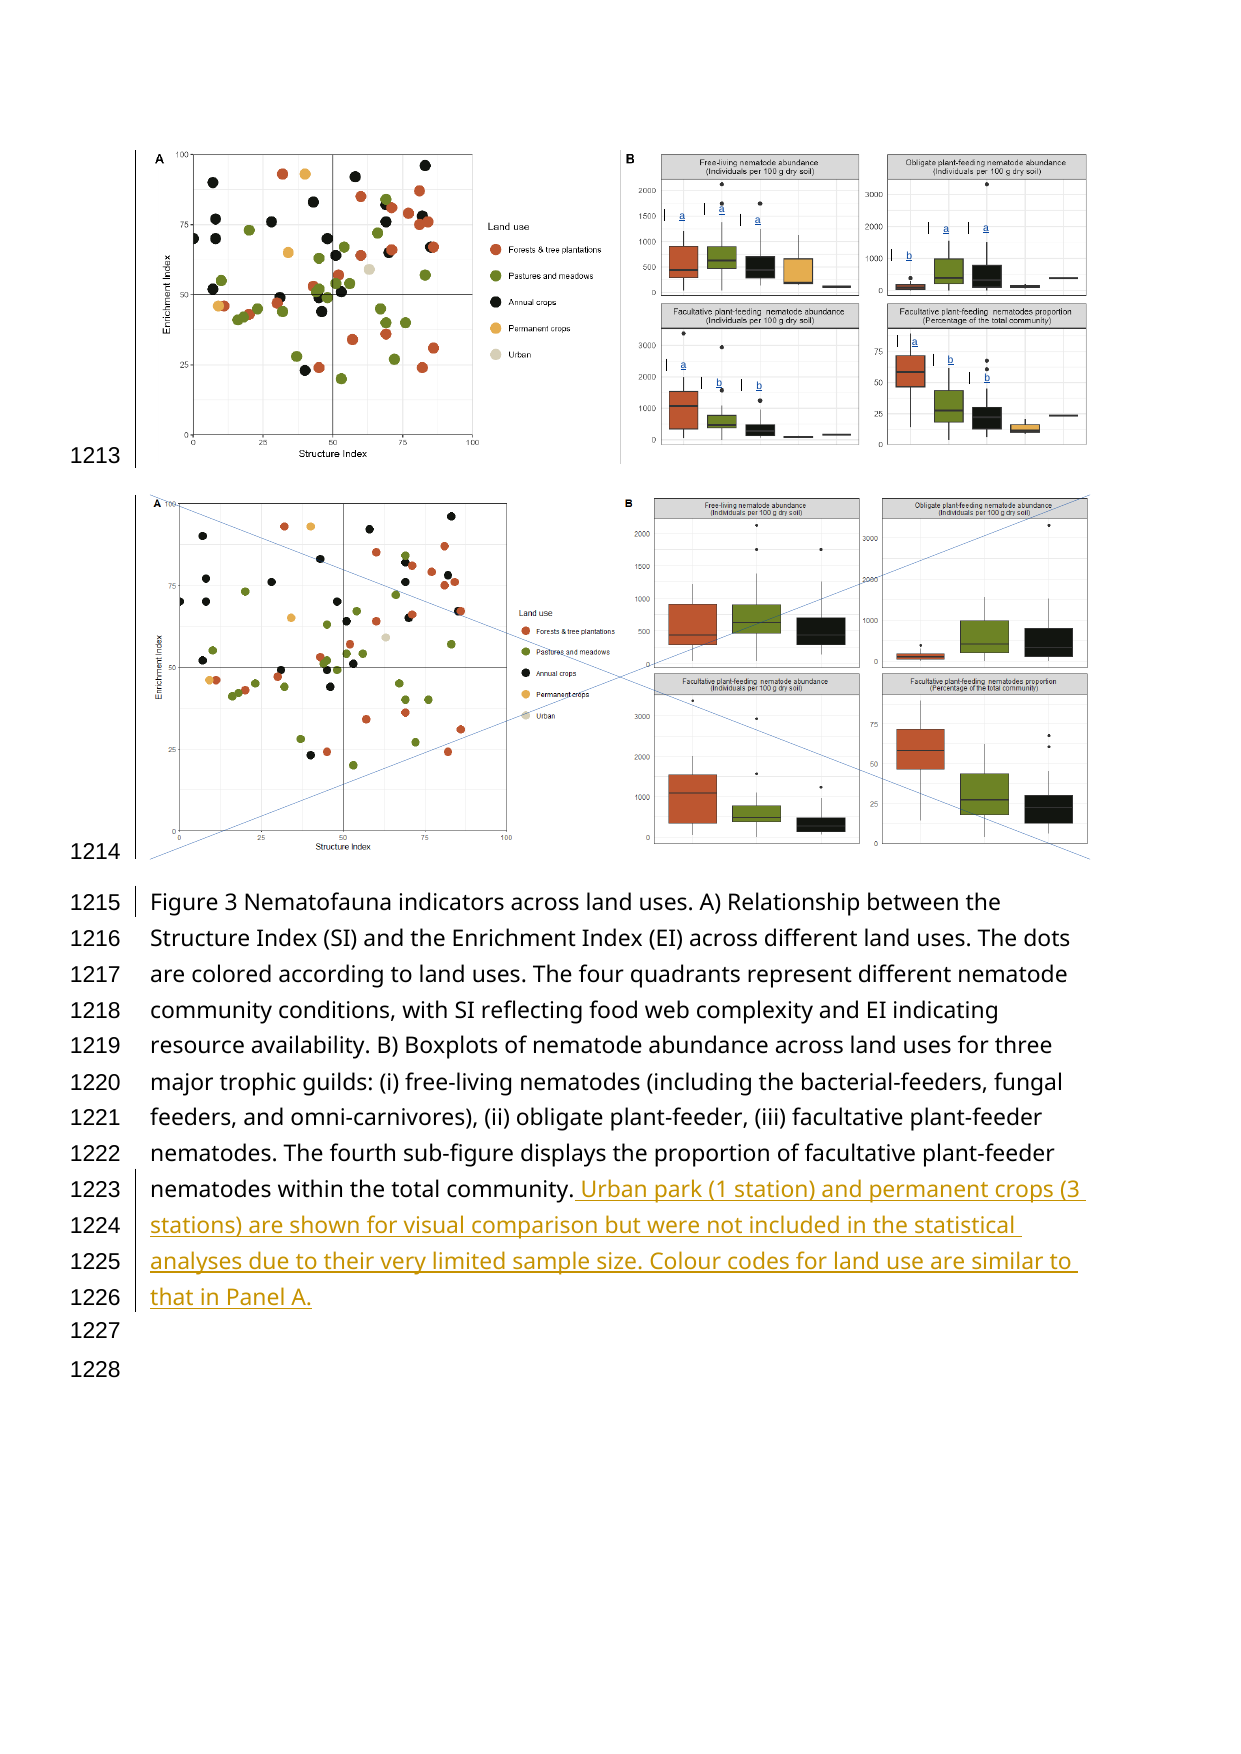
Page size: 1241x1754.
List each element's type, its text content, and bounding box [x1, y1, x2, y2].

picture [150, 150, 1091, 464]
text Figure 3 Nematofauna indicators across land uses. A) Relationship between the Structure Index (SI) and the Enrichment Index (EI) across different land uses. The dots are colored according to land uses. The four quadrants represent different nematode community conditions, with SI reflecting food web complexity and EI indicating resource availability. B) Boxplots of nematode abundance across land uses for three major trophic guilds: (i) free-living nematodes (including the bacterial-feeders, fungal feeders, and omni-carnivores), (ii) obligate plant-feeder, (iii) facultative plant-feeder nematodes. The fourth sub-figure displays the proportion of facultative plant-feeder nematodes within the total community. [150, 886, 1090, 1312]
picture [150, 496, 617, 858]
picture [623, 495, 1091, 859]
picture [151, 678, 1089, 860]
picture [151, 494, 1089, 676]
